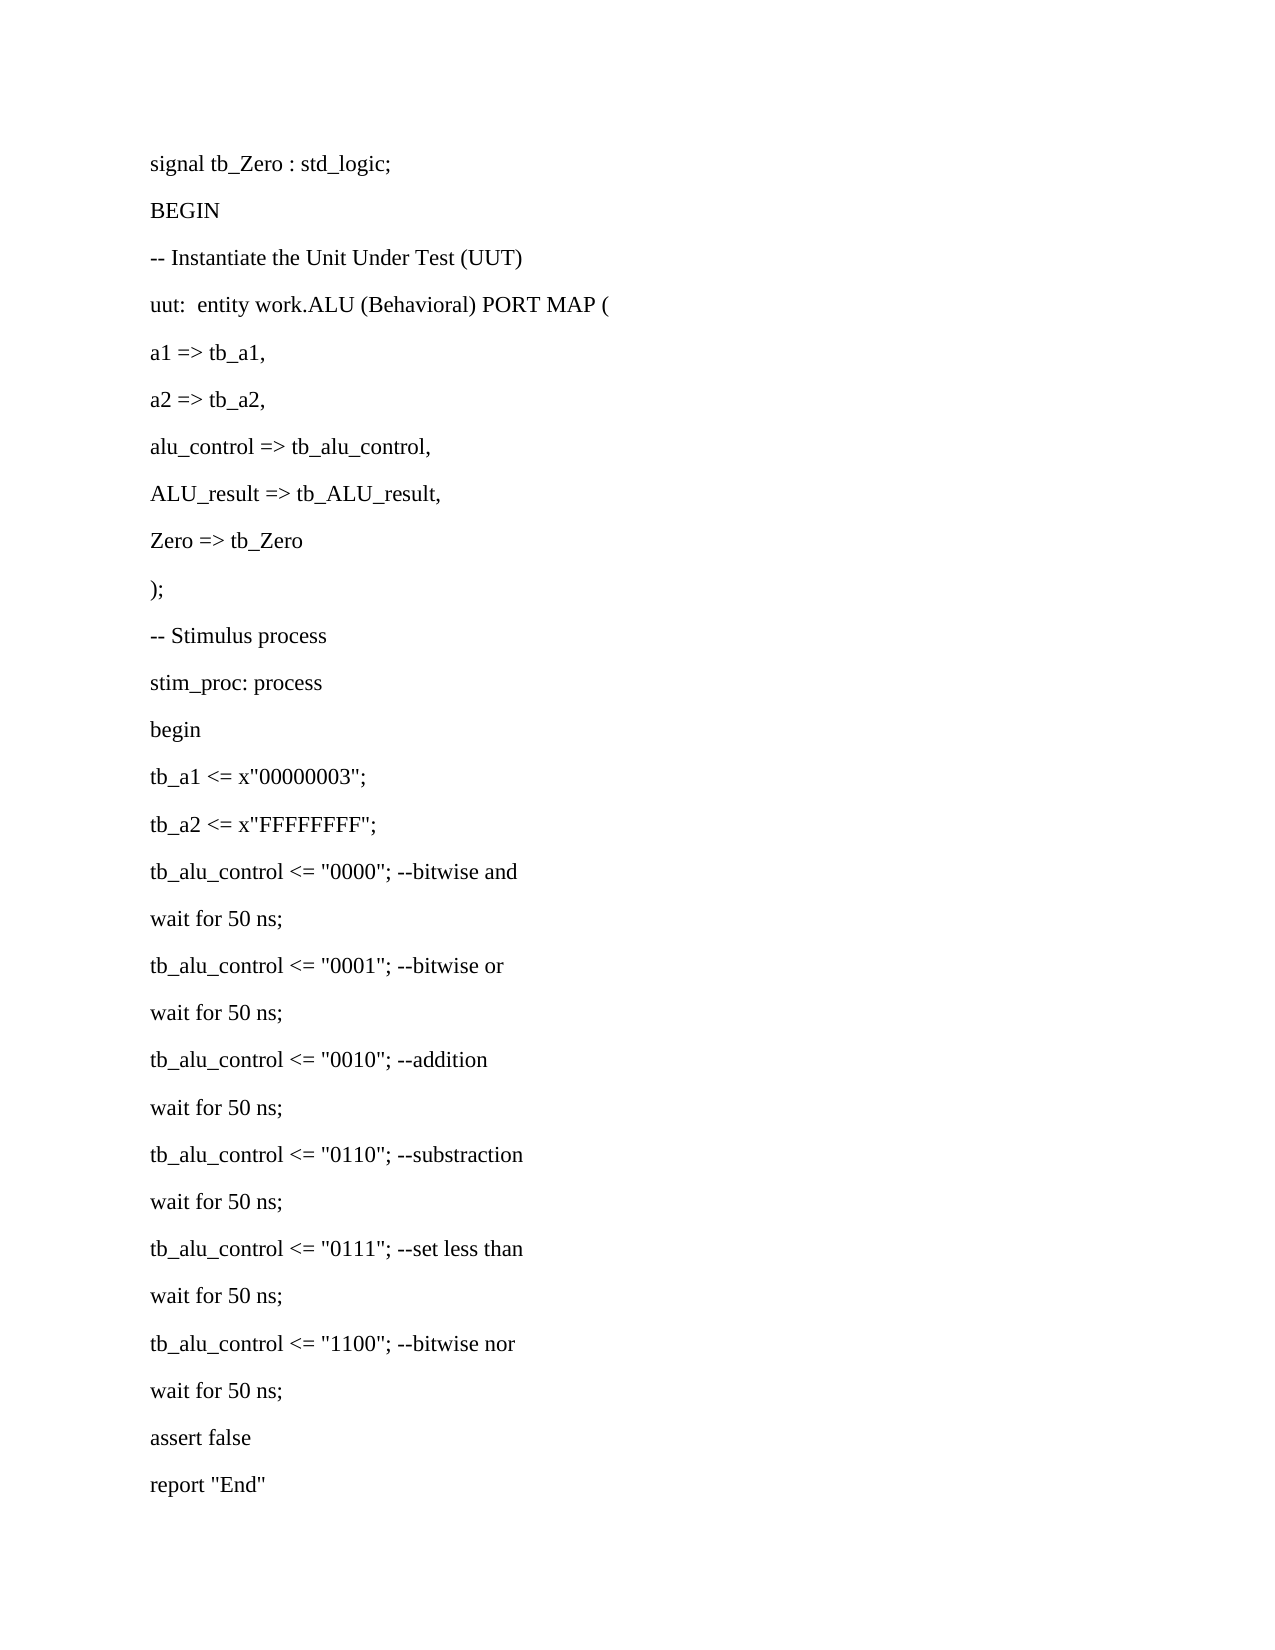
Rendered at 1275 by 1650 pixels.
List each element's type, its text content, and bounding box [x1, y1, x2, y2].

text tb_alu_control <= "0010"; --addition [150, 1047, 1125, 1073]
text wait for 50 ns; [150, 1377, 1125, 1403]
text assert false [150, 1424, 1125, 1450]
text tb_alu_control <= "1100"; --bitwise nor [150, 1330, 1125, 1356]
text a1 => tb_a1, [150, 339, 1125, 365]
text a2 => tb_a2, [150, 386, 1125, 412]
text report "End" [150, 1471, 1125, 1498]
text alu_control => tb_alu_control, [150, 433, 1125, 459]
text tb_a1 <= x"00000003"; [150, 763, 1125, 790]
text ); [150, 575, 1125, 601]
text wait for 50 ns; [150, 1282, 1125, 1309]
text wait for 50 ns; [150, 1094, 1125, 1120]
text Zero => tb_Zero [150, 527, 1125, 554]
text tb_a2 <= x"FFFFFFFF"; [150, 811, 1125, 837]
text ALU_result => tb_ALU_result, [150, 480, 1125, 507]
text begin [150, 716, 1125, 743]
text tb_alu_control <= "0111"; --set less than [150, 1235, 1125, 1262]
text tb_alu_control <= "0000"; --bitwise and [150, 858, 1125, 884]
text BEGIN [150, 197, 1125, 223]
text -- Instantiate the Unit Under Test (UUT) [150, 244, 1125, 271]
text tb_alu_control <= "0110"; --substraction [150, 1141, 1125, 1167]
text wait for 50 ns; [150, 999, 1125, 1026]
text -- Stimulus process [150, 622, 1125, 648]
text wait for 50 ns; [150, 1188, 1125, 1214]
text stim_proc: process [150, 669, 1125, 695]
text wait for 50 ns; [150, 905, 1125, 931]
text signal tb_Zero : std_logic; [150, 150, 1125, 176]
text tb_alu_control <= "0001"; --bitwise or [150, 952, 1125, 978]
text uut: entity work.ALU (Behavioral) PORT MAP ( [150, 292, 1125, 318]
